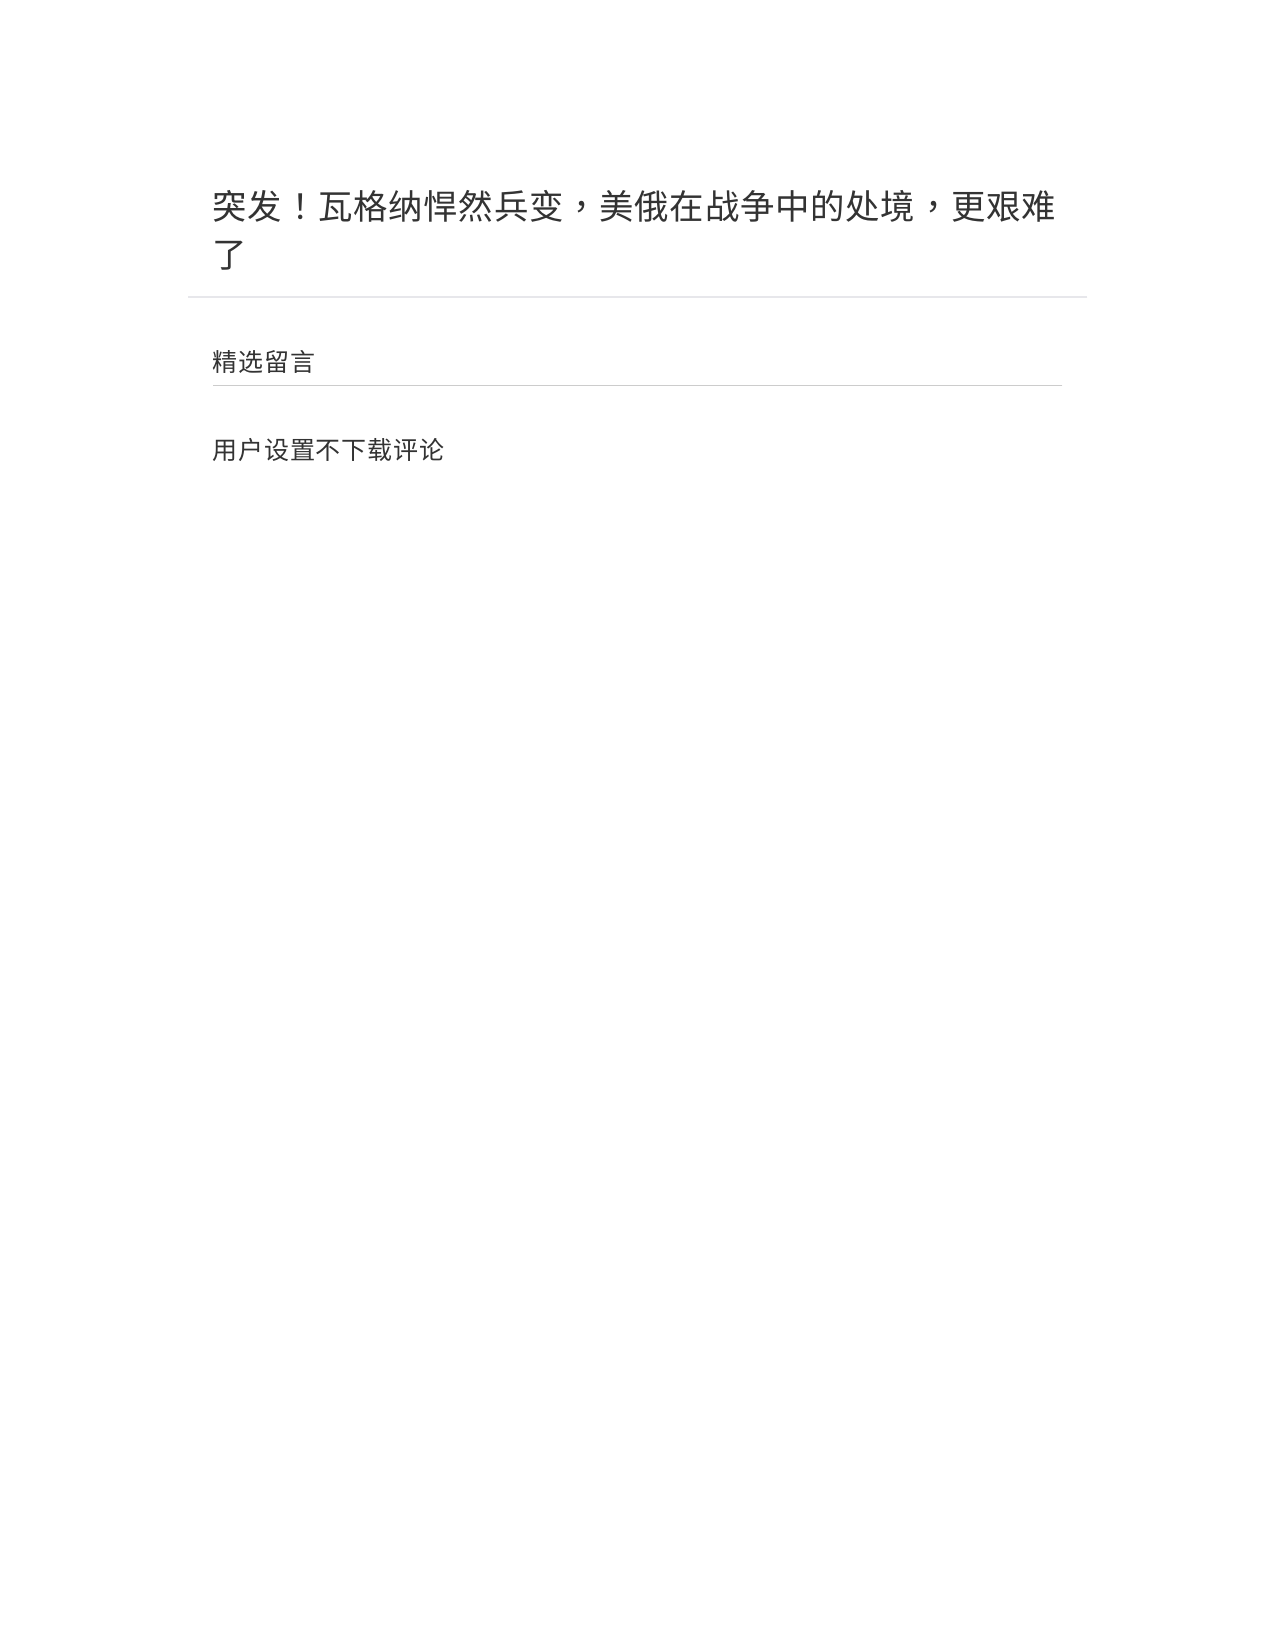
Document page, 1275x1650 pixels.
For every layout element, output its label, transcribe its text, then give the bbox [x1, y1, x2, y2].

subtitle 精选留言 [212, 338, 1062, 386]
title 突发！瓦格纳悍然兵变，美俄在战争中的处境，更艰难了 [187, 150, 1087, 298]
text 用户设置不下载评论 [212, 427, 1062, 467]
